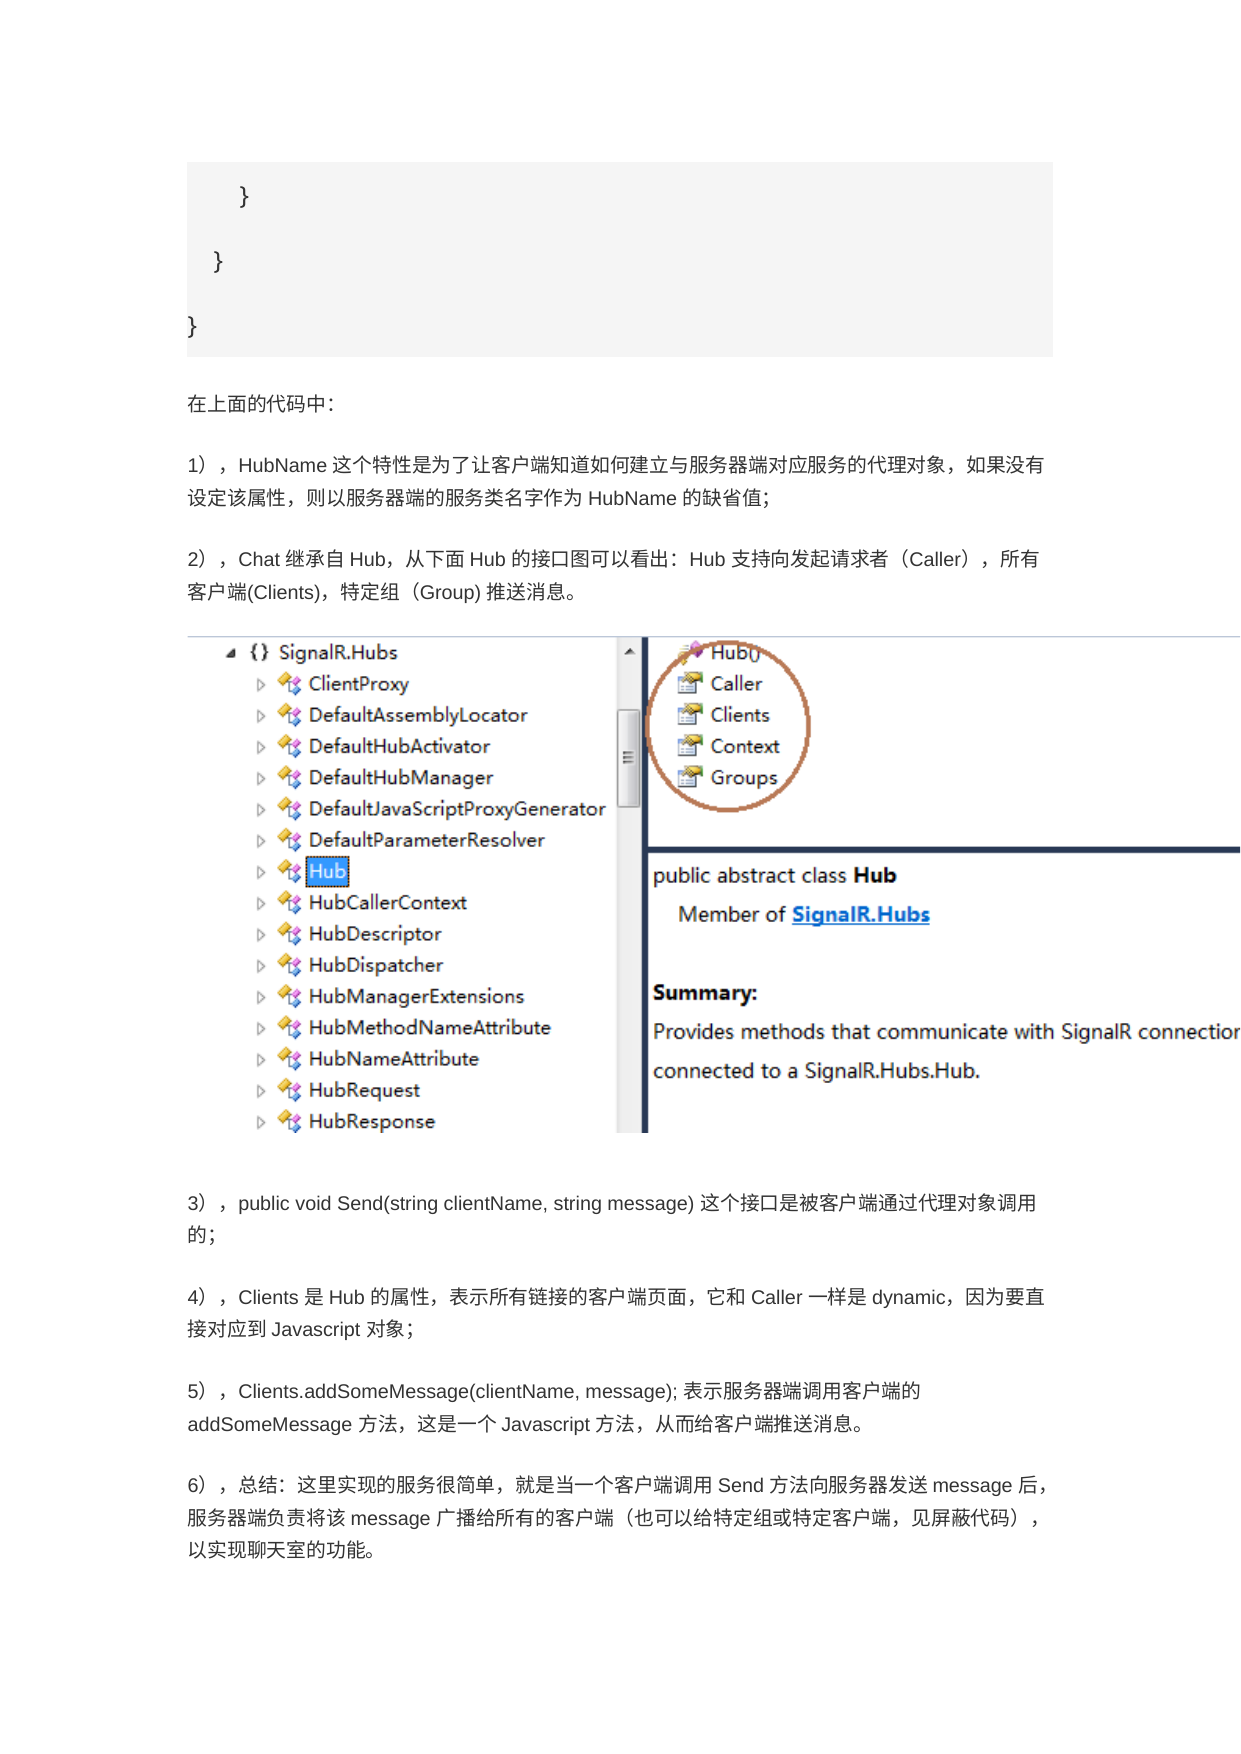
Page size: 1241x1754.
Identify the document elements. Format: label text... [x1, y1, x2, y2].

text } [187, 162, 1053, 227]
text 3），public void Send(string clientName, string message) 这个接口是被客户端通过代理对象调用的； [187, 1185, 1053, 1250]
text 5），Clients.addSomeMessage(clientName, message); 表示服务器端调用客户端的 addSomeMessage 方法，这是一个 Javascript 方法，从而给客户端推送消息。 [187, 1374, 1053, 1439]
text } [187, 227, 1053, 292]
text 2），Chat 继承自 Hub，从下面 Hub 的接口图可以看出：Hub 支持向发起请求者（Caller），所有客户端(Clients)，特定组（Group) 推送消息。 [187, 542, 1053, 607]
picture [187, 636, 1241, 1133]
text 在上面的代码中： [187, 386, 1053, 419]
text 4），Clients 是 Hub 的属性，表示所有链接的客户端页面，它和 Caller 一样是 dynamic，因为要直接对应到 Javascript 对象； [187, 1279, 1053, 1344]
text 6），总结：这里实现的服务很简单，就是当一个客户端调用 Send 方法向服务器发送 message 后，服务器端负责将该 message 广播给所有的客户端（也可以给特定组或特定客户端，见屏蔽代码），以实现聊天室的功能。 [187, 1468, 1053, 1565]
text 1），HubName 这个特性是为了让客户端知道如何建立与服务器端对应服务的代理对象，如果没有设定该属性，则以服务器端的服务类名字作为 HubName 的缺省值； [187, 448, 1053, 513]
text } [187, 292, 1053, 357]
